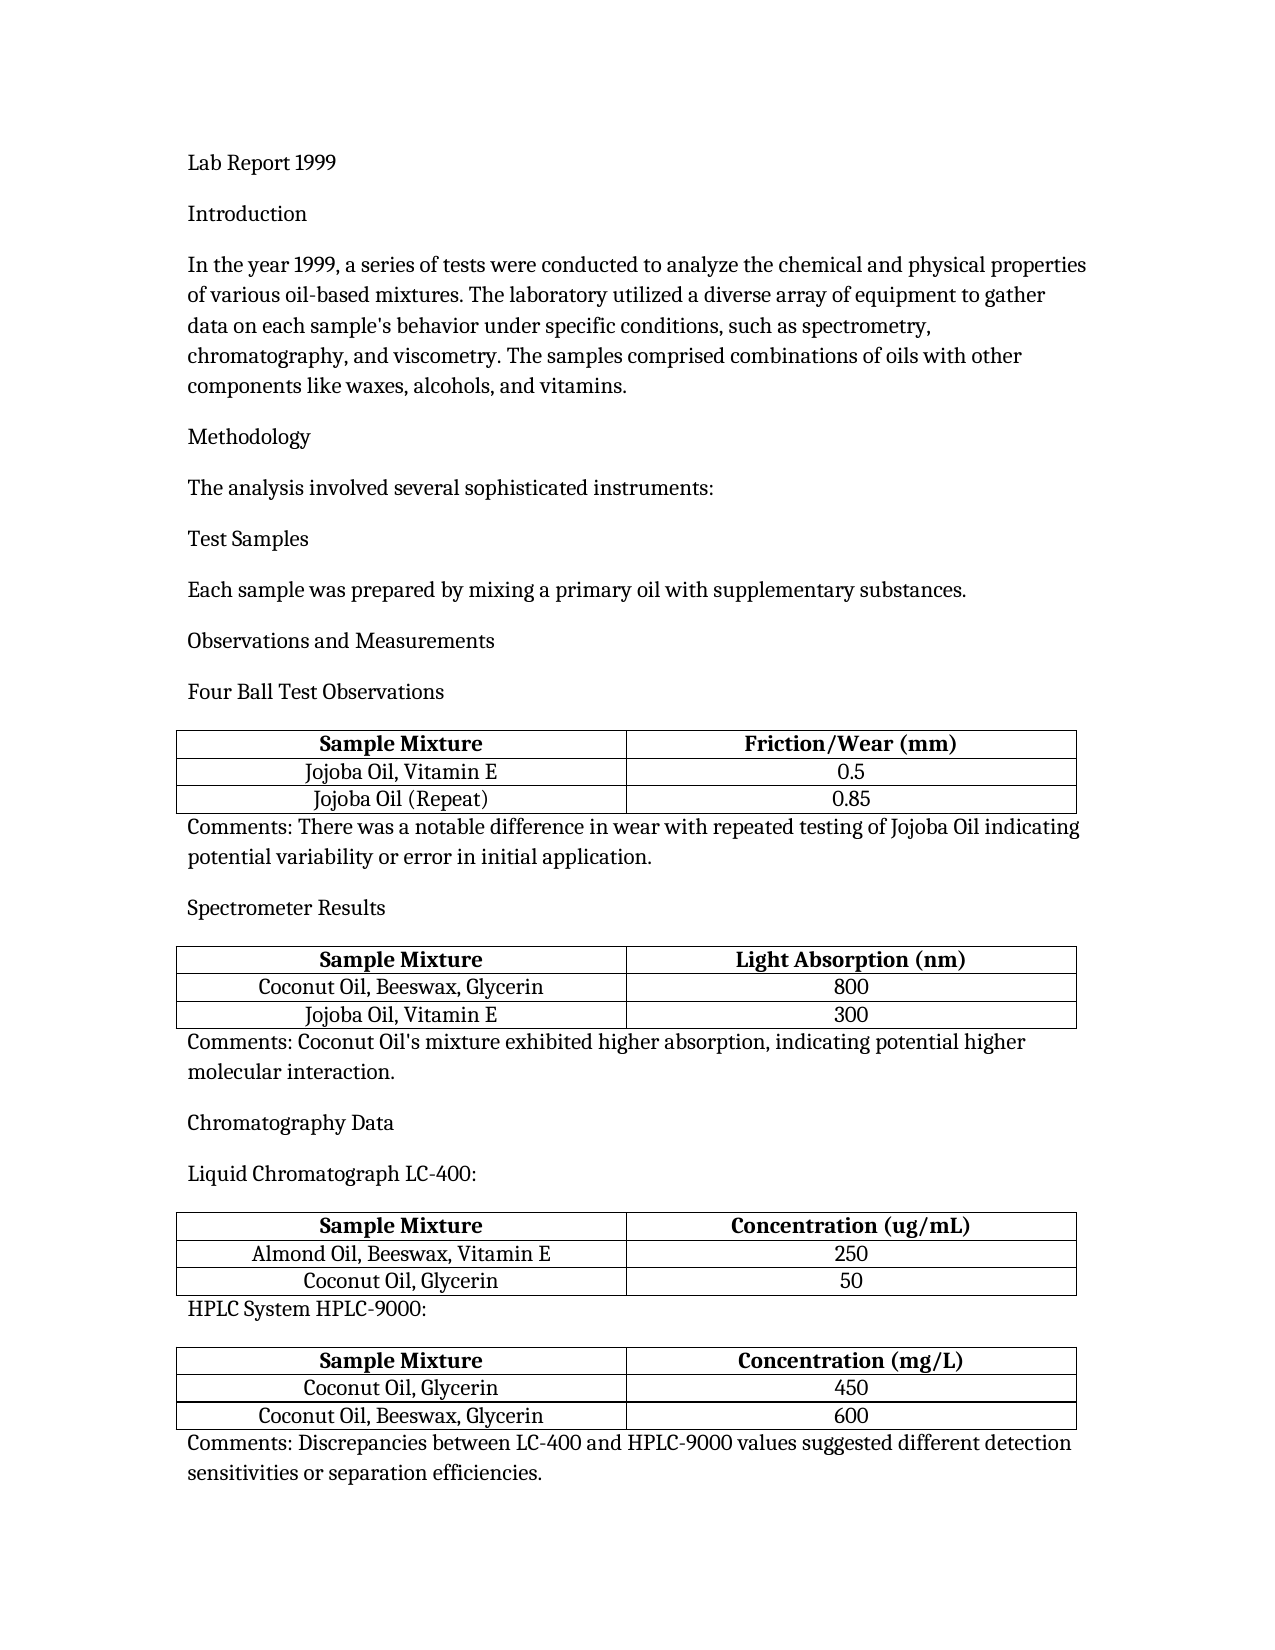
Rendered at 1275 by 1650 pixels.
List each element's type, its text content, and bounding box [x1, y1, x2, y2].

text Spectrometer Results [187, 895, 1087, 921]
table_header Sample Mixture [177, 1213, 626, 1240]
text Chromatography Data [187, 1110, 1087, 1137]
text The analysis involved several sophisticated instruments: [187, 475, 1087, 501]
text HPLC System HPLC-9000: [187, 1296, 1087, 1322]
table_cell 600 [627, 1403, 1076, 1429]
table_cell Jojoba Oil (Repeat) [177, 786, 626, 812]
text Comments: There was a notable difference in wear with repeated testing of Jojoba Oil indicating potential variability or error in initial application. [187, 813, 1087, 870]
table_cell Jojoba Oil, Vitamin E [177, 759, 626, 785]
text Comments: Coconut Oil's mixture exhibited higher absorption, indicating potential higher molecular interaction. [187, 1029, 1087, 1086]
table_header Sample Mixture [177, 1348, 626, 1374]
table_cell 450 [627, 1375, 1076, 1401]
text Four Ball Test Observations [187, 679, 1087, 706]
table_header Sample Mixture [177, 731, 626, 758]
table_cell 250 [627, 1241, 1076, 1267]
table_cell 0.85 [627, 786, 1076, 812]
table_cell Coconut Oil, Glycerin [177, 1375, 626, 1401]
text Comments: Discrepancies between LC-400 and HPLC-9000 values suggested different detection sensitivities or separation efficiencies. [187, 1430, 1087, 1486]
table_header Friction/Wear (mm) [627, 731, 1076, 758]
text Lab Report 1999 [187, 150, 1087, 176]
table_header Concentration (mg/L) [627, 1348, 1076, 1374]
table_cell Jojoba Oil, Vitamin E [177, 1002, 626, 1028]
table_cell Coconut Oil, Glycerin [177, 1268, 626, 1294]
table_cell Almond Oil, Beeswax, Vitamin E [177, 1241, 626, 1267]
text Introduction [187, 201, 1087, 227]
table_cell 50 [627, 1268, 1076, 1294]
table_cell Coconut Oil, Beeswax, Glycerin [177, 974, 626, 1001]
table_cell 800 [627, 974, 1076, 1001]
text Methodology [187, 424, 1087, 450]
table_cell 0.5 [627, 759, 1076, 785]
text Liquid Chromatograph LC-400: [187, 1161, 1087, 1188]
table_cell Coconut Oil, Beeswax, Glycerin [177, 1403, 626, 1429]
text In the year 1999, a series of tests were conducted to analyze the chemical and physical properties of various oil-based mixtures. The laboratory utilized a diverse array of equipment to gather data on each sample's behavior under specific conditions, such as spectrometry, chromatography, and viscometry. The samples comprised combinations of oils with other components like waxes, alcohols, and vitamins. [187, 252, 1087, 399]
table_header Light Absorption (nm) [627, 947, 1076, 973]
text Each sample was prepared by mixing a primary oil with supplementary substances. [187, 577, 1087, 603]
table_cell 300 [627, 1002, 1076, 1028]
table_header Sample Mixture [177, 947, 626, 973]
text Observations and Measurements [187, 628, 1087, 654]
table_header Concentration (ug/mL) [627, 1213, 1076, 1240]
text Test Samples [187, 526, 1087, 552]
